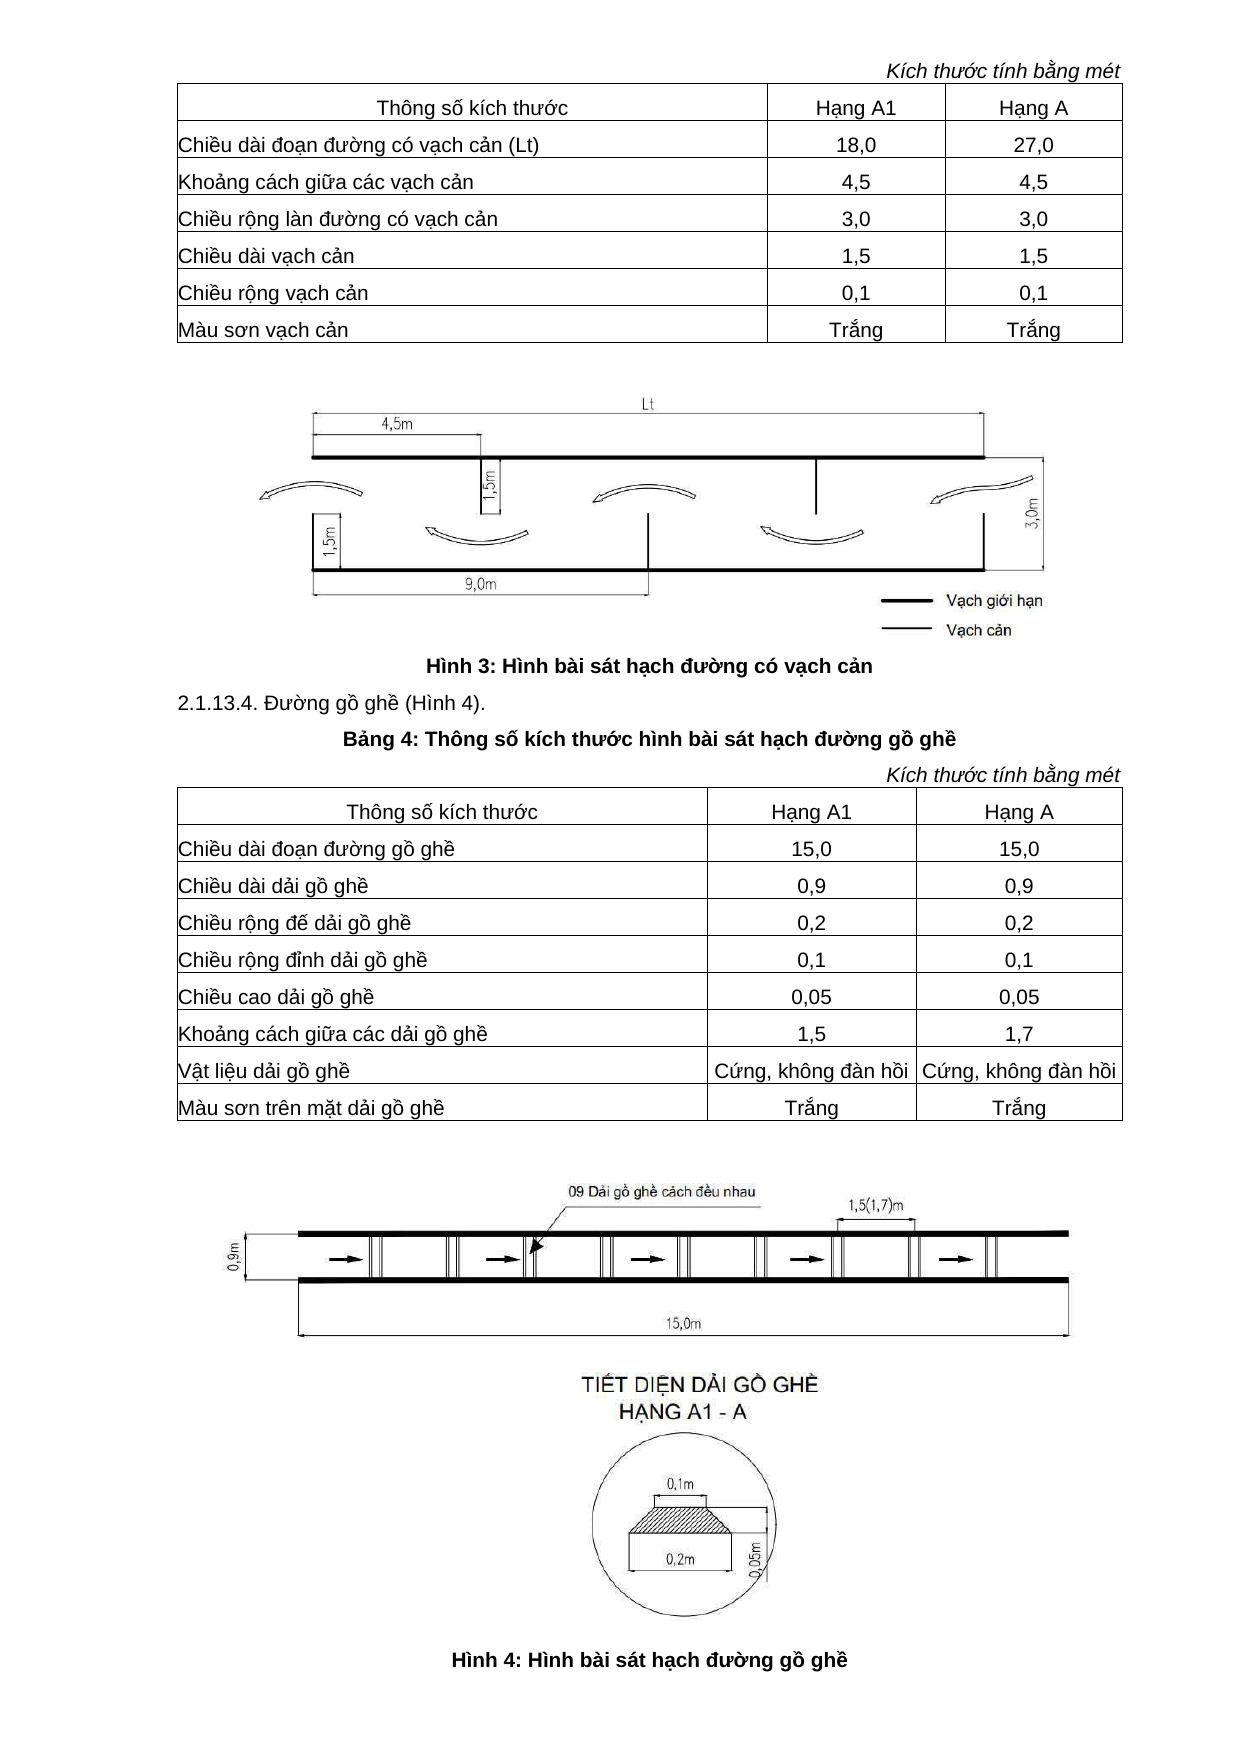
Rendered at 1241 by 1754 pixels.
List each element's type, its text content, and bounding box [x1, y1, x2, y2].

table_header Hạng A [917, 788, 1122, 824]
table_cell 0,05 [917, 973, 1122, 1009]
table_cell Chiều dài dải gồ ghề [178, 862, 707, 898]
table_cell Chiều rộng đỉnh dải gồ ghề [178, 936, 707, 972]
table_cell 4,5 [768, 158, 945, 194]
table_cell Khoảng cách giữa các dải gồ ghề [178, 1010, 707, 1046]
table_cell 0,1 [917, 936, 1122, 972]
table_cell Chiều dài đoạn đường có vạch cản (Lt) [178, 121, 767, 157]
table_cell 3,0 [768, 195, 945, 231]
table_cell Cứng, không đàn hồi [708, 1047, 916, 1083]
text Kích thước tính bằng mét [177, 763, 1122, 787]
table_cell 0,9 [917, 862, 1122, 898]
table_cell Trắng [768, 306, 945, 342]
table_cell 15,0 [917, 825, 1122, 861]
table_cell 27,0 [946, 121, 1122, 157]
table_cell Trắng [946, 306, 1122, 342]
table_cell 0,2 [917, 899, 1122, 935]
text Kích thước tính bằng mét [177, 59, 1122, 83]
table_cell 1,7 [917, 1010, 1122, 1046]
table_cell 1,5 [946, 232, 1122, 268]
table_cell Chiều rộng vạch cản [178, 269, 767, 305]
table_cell Chiều rộng làn đường có vạch cản [178, 195, 767, 231]
table_cell 18,0 [768, 121, 945, 157]
table_header Hạng A1 [768, 84, 945, 120]
table_cell 0,9 [708, 862, 916, 898]
table_cell 4,5 [946, 158, 1122, 194]
table_cell Trắng [917, 1084, 1122, 1120]
table_cell 1,5 [708, 1010, 916, 1046]
picture [215, 1169, 1084, 1636]
table_header Thông số kích thước [178, 788, 707, 824]
picture [250, 391, 1049, 642]
table_cell Chiều rộng đế dải gồ ghề [178, 899, 707, 935]
table_cell Màu sơn trên mặt dải gồ ghề [178, 1084, 707, 1120]
table_header Hạng A [946, 84, 1122, 120]
subtitle Hình 3: Hình bài sát hạch đường có vạch cản [177, 654, 1122, 678]
table_cell Màu sơn vạch cản [178, 306, 767, 342]
table_header Thông số kích thước [178, 84, 767, 120]
table_cell 3,0 [946, 195, 1122, 231]
table_cell 15,0 [708, 825, 916, 861]
table_cell Chiều dài vạch cản [178, 232, 767, 268]
table_cell 0,2 [708, 899, 916, 935]
table_cell 0,1 [768, 269, 945, 305]
subtitle Hình 4: Hình bài sát hạch đường gồ ghề [177, 1648, 1122, 1672]
text 2.1.13.4. Đường gồ ghề (Hình 4). [177, 690, 1122, 714]
table_header Hạng A1 [708, 788, 916, 824]
table_cell Trắng [708, 1084, 916, 1120]
table_cell Vật liệu dải gồ ghề [178, 1047, 707, 1083]
table_cell Cứng, không đàn hồi [917, 1047, 1122, 1083]
table_cell 0,05 [708, 973, 916, 1009]
table_cell Chiều cao dải gồ ghề [178, 973, 707, 1009]
table_cell 1,5 [768, 232, 945, 268]
table_cell 0,1 [946, 269, 1122, 305]
subtitle Bảng 4: Thông số kích thước hình bài sát hạch đường gồ ghề [177, 727, 1122, 751]
table_cell Chiều dài đoạn đường gồ ghề [178, 825, 707, 861]
table_cell Khoảng cách giữa các vạch cản [178, 158, 767, 194]
table_cell 0,1 [708, 936, 916, 972]
